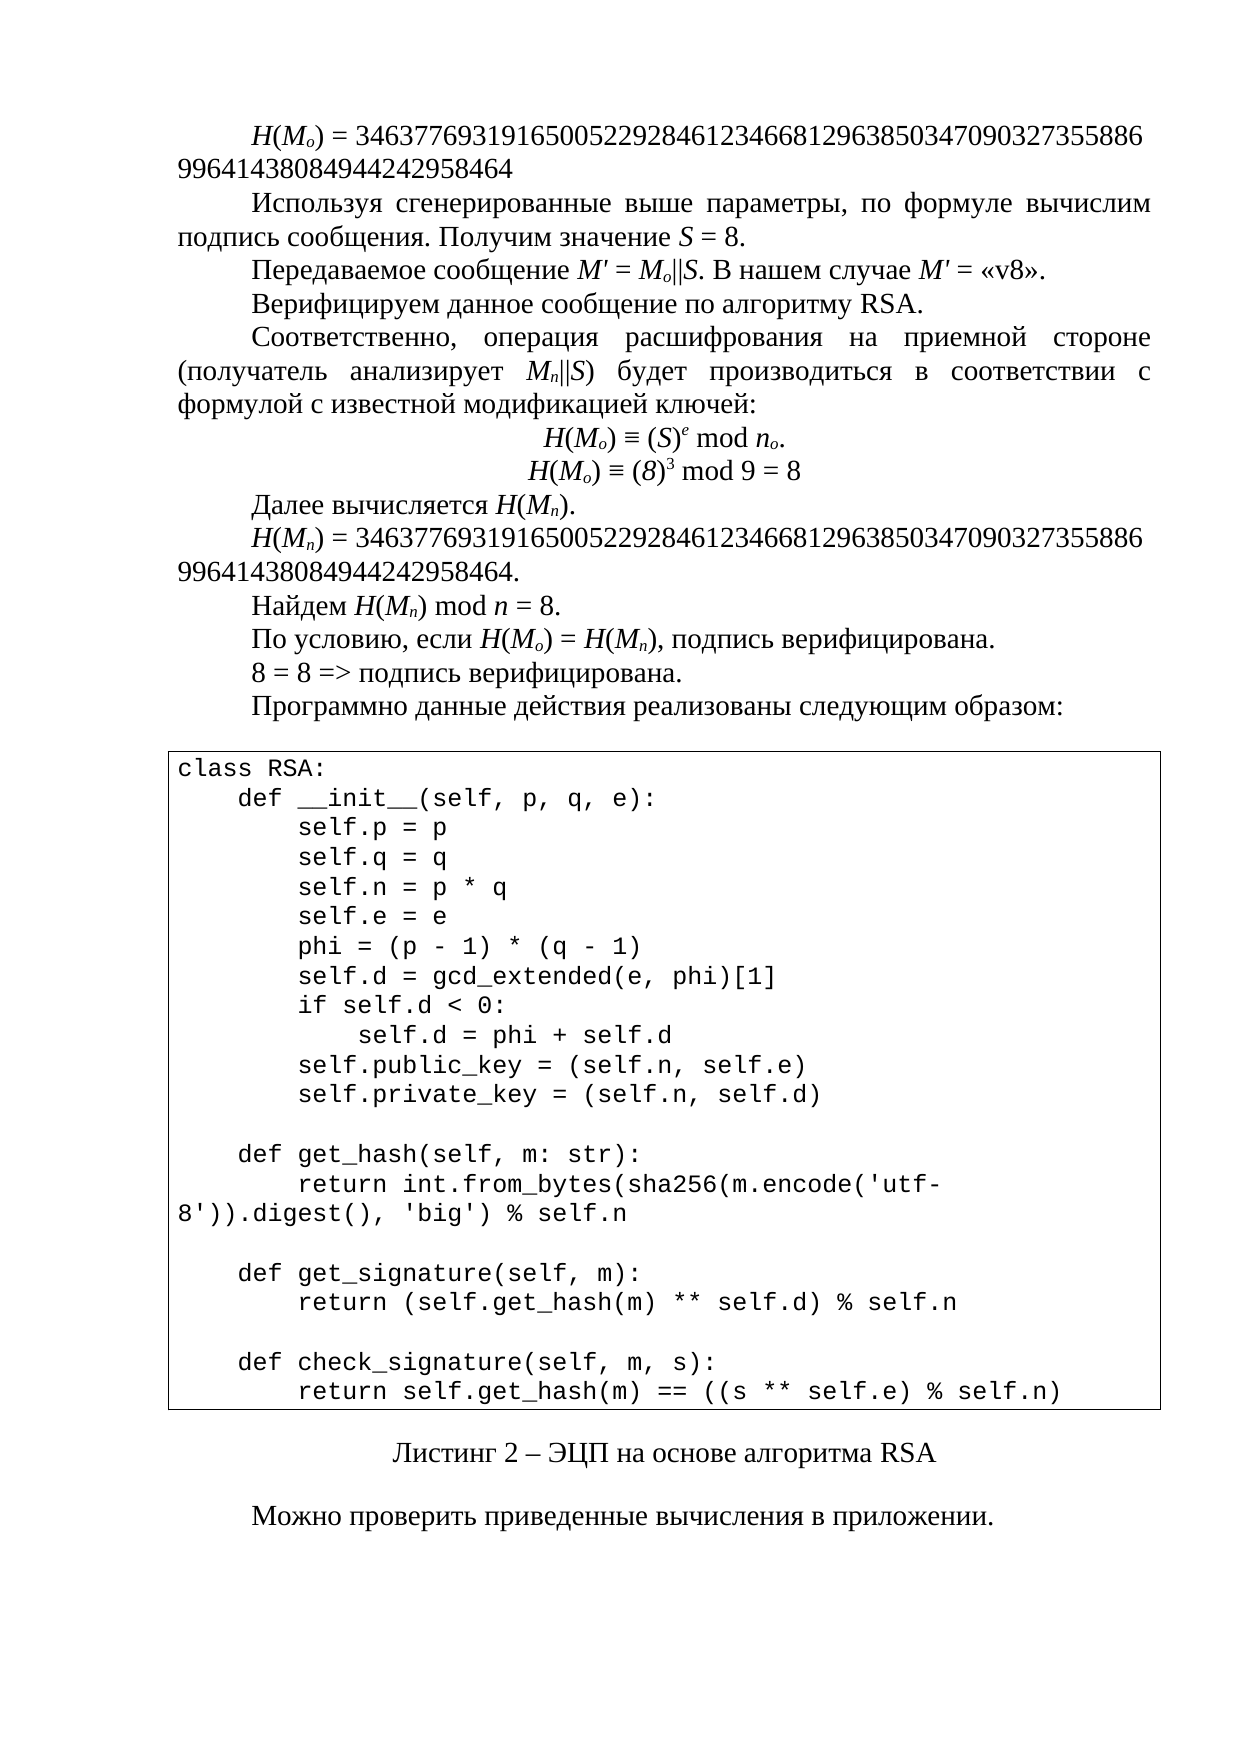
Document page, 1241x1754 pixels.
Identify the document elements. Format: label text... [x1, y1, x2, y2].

text Найдем Н(Mп) mod n = 8. [177, 588, 1152, 621]
text self.p = p [177, 813, 1152, 843]
text phi = (p - 1) * (q - 1) [177, 932, 1152, 962]
text return (self.get_hash(m) ** self.d) % self.n [177, 1288, 1152, 1318]
text Передаваемое сообщение М' = Мo||S. В нашем случае М' = «v8». [177, 252, 1152, 286]
text Соответственно, операция расшифрования на приемной стороне (получатель анализирует Мп||S) будет производиться в соответствии с формулой с известной модификацией ключей: [177, 319, 1152, 420]
text class RSA: [169, 752, 1160, 784]
text if self.d < 0: [177, 992, 1152, 1021]
text def get_signature(self, m): [177, 1259, 1152, 1288]
text Можно проверить приведенные вычисления в приложении. [177, 1498, 1152, 1532]
text Используя сгенерированные выше параметры, по формуле вычислим подпись сообщения. Получим значение S = 8. [177, 185, 1152, 252]
text self.e = e [177, 903, 1152, 932]
text self.q = q [177, 843, 1152, 873]
text def __init__(self, p, q, e): [177, 784, 1152, 813]
text 8 = 8 => подпись верифицирована. [177, 655, 1152, 688]
text Программно данные действия реализованы следующим образом: [177, 688, 1152, 722]
text self.d = gcd_extended(e, phi)[1] [177, 962, 1152, 992]
text Далее вычисляется Н(Mп). [177, 487, 1152, 521]
text self.public_key = (self.n, self.e) [177, 1051, 1152, 1081]
text self.d = phi + self.d [177, 1021, 1152, 1051]
list Верифицируем данное сообщение по алгоритму RSA. [177, 286, 1152, 319]
text def get_hash(self, m: str): [177, 1140, 1152, 1170]
text return self.get_hash(m) == ((s ** self.e) % self.n) [169, 1374, 1160, 1409]
text H(Mo) = 34637769319165005229284612346681296385034709032735588699641438084944242958464 [177, 118, 1152, 185]
text Листинг 2 – ЭЦП на основе алгоритма RSA [177, 1435, 1152, 1469]
text self.n = p * q [177, 873, 1152, 903]
text H(Mo) ≡ (S)е mod no. [177, 420, 1152, 453]
text H(Mo) ≡ (8)3 mod 9 = 8 [177, 453, 1152, 487]
text Н(Mп) = 34637769319165005229284612346681296385034709032735588699641438084944242958464. [177, 521, 1152, 588]
text По условию, если H(Mo) = H(Mп), подпись верифицирована. [177, 621, 1152, 655]
text self.private_key = (self.n, self.d) [177, 1081, 1152, 1110]
text return int.from_bytes(sha256(m.encode('utf-8')).digest(), 'big') % self.n [177, 1170, 1152, 1229]
text def check_signature(self, m, s): [177, 1348, 1152, 1374]
